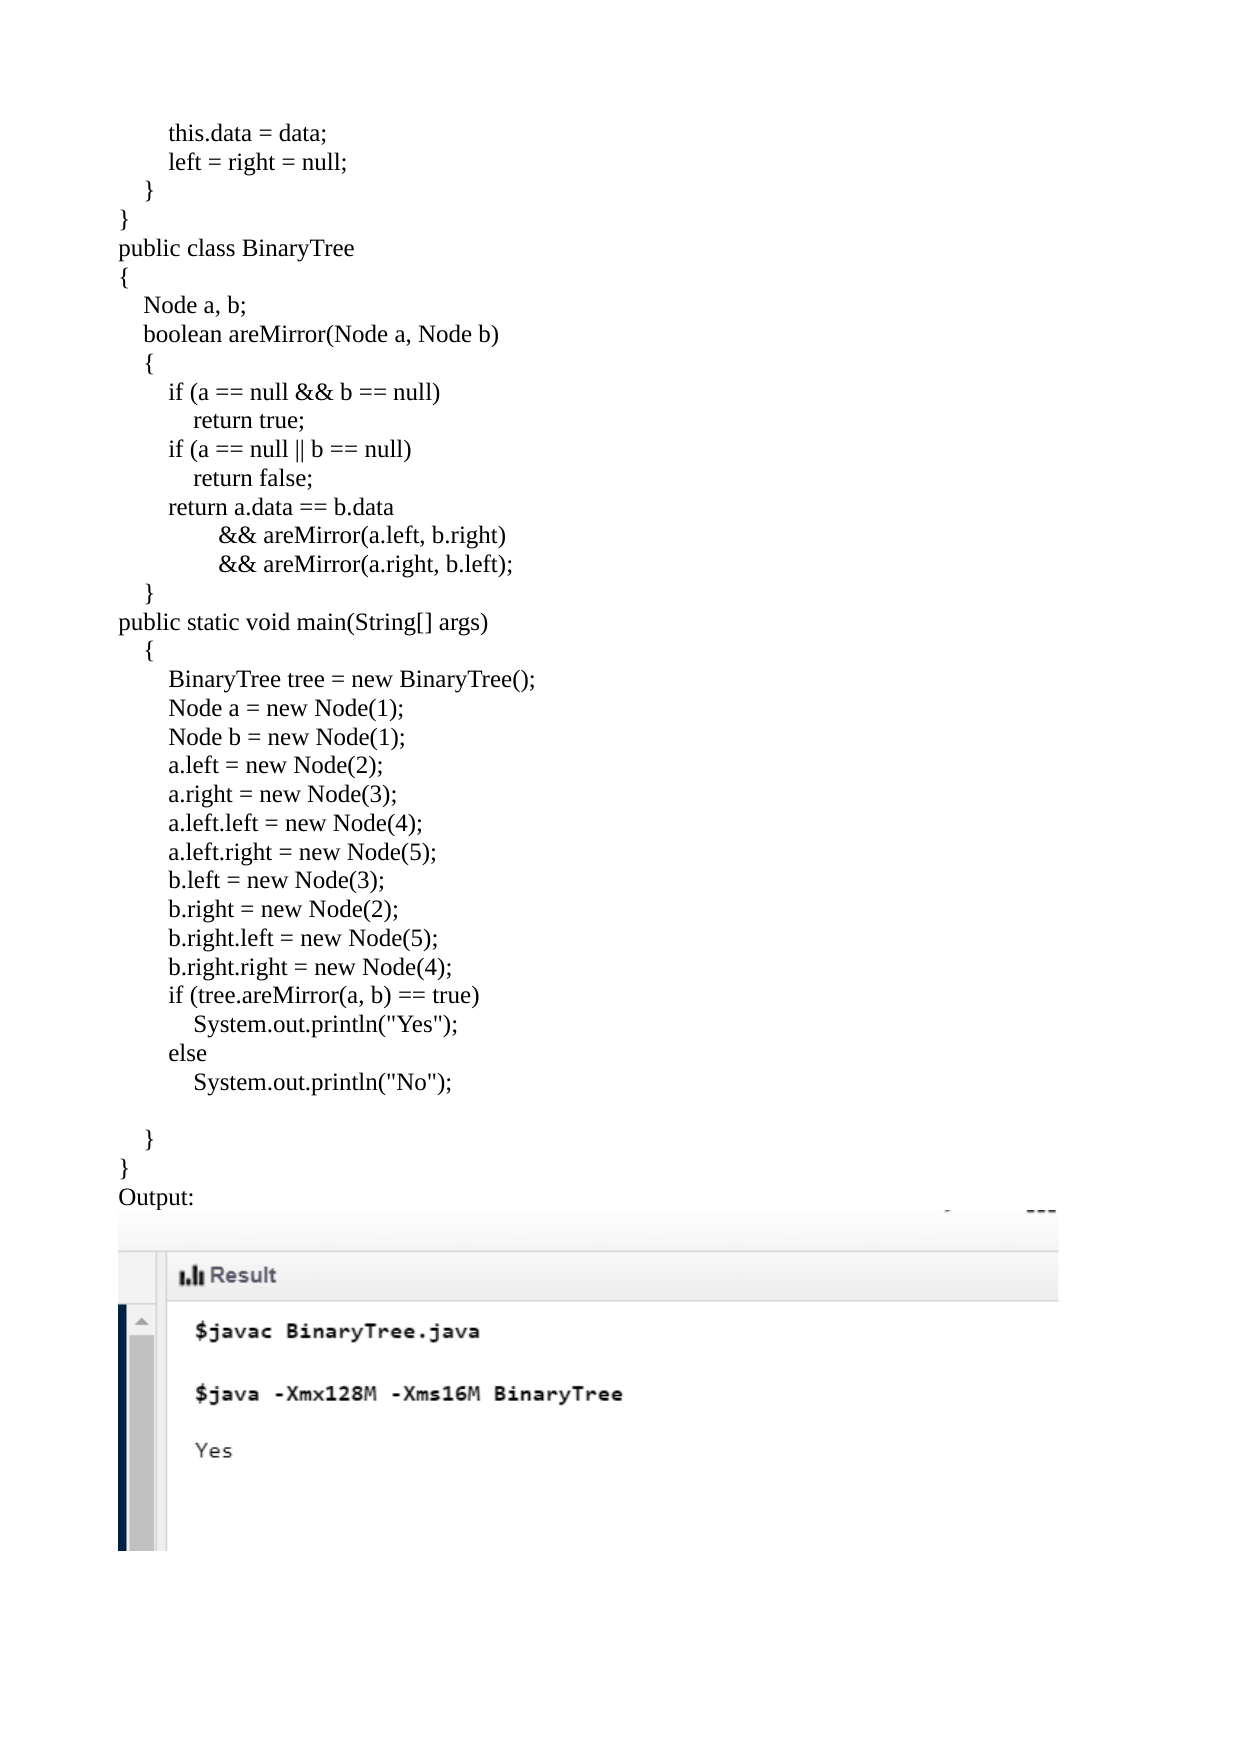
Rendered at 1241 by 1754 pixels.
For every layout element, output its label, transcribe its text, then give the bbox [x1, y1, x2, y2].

text } [118, 578, 1122, 607]
text boolean areMirror(Node a, Node b) [118, 319, 1122, 348]
text } [118, 1153, 1122, 1182]
text } [118, 176, 1122, 204]
text { [118, 262, 1122, 291]
text public class BinaryTree [118, 233, 1122, 262]
text Output: [118, 1182, 1122, 1211]
text a.left = new Node(2); [118, 751, 1122, 779]
text a.left.left = new Node(4); [118, 808, 1122, 837]
text Node a, b; [118, 291, 1122, 319]
text if (tree.areMirror(a, b) == true) [118, 981, 1122, 1009]
text System.out.println("Yes"); [118, 1009, 1122, 1038]
text { [118, 636, 1122, 664]
text else [118, 1038, 1122, 1067]
text Node a = new Node(1); [118, 693, 1122, 722]
text } [118, 1124, 1122, 1153]
text } [118, 204, 1122, 233]
text if (a == null && b == null) [118, 377, 1122, 406]
text a.right = new Node(3); [118, 779, 1122, 808]
text { [118, 348, 1122, 377]
picture [118, 1210, 1059, 1551]
text a.left.right = new Node(5); [118, 837, 1122, 866]
text return true; [118, 406, 1122, 434]
text left = right = null; [118, 147, 1122, 176]
text b.left = new Node(3); [118, 866, 1122, 894]
text && areMirror(a.right, b.left); [118, 549, 1122, 578]
text System.out.println("No"); [118, 1067, 1122, 1096]
text b.right.right = new Node(4); [118, 952, 1122, 981]
text this.data = data; [118, 118, 1122, 147]
text if (a == null || b == null) [118, 434, 1122, 463]
text && areMirror(a.left, b.right) [118, 521, 1122, 549]
text b.right.left = new Node(5); [118, 923, 1122, 952]
text Node b = new Node(1); [118, 722, 1122, 751]
text b.right = new Node(2); [118, 894, 1122, 923]
text BinaryTree tree = new BinaryTree(); [118, 664, 1122, 693]
text return false; [118, 463, 1122, 492]
text public static void main(String[] args) [118, 607, 1122, 636]
text return a.data == b.data [118, 492, 1122, 521]
